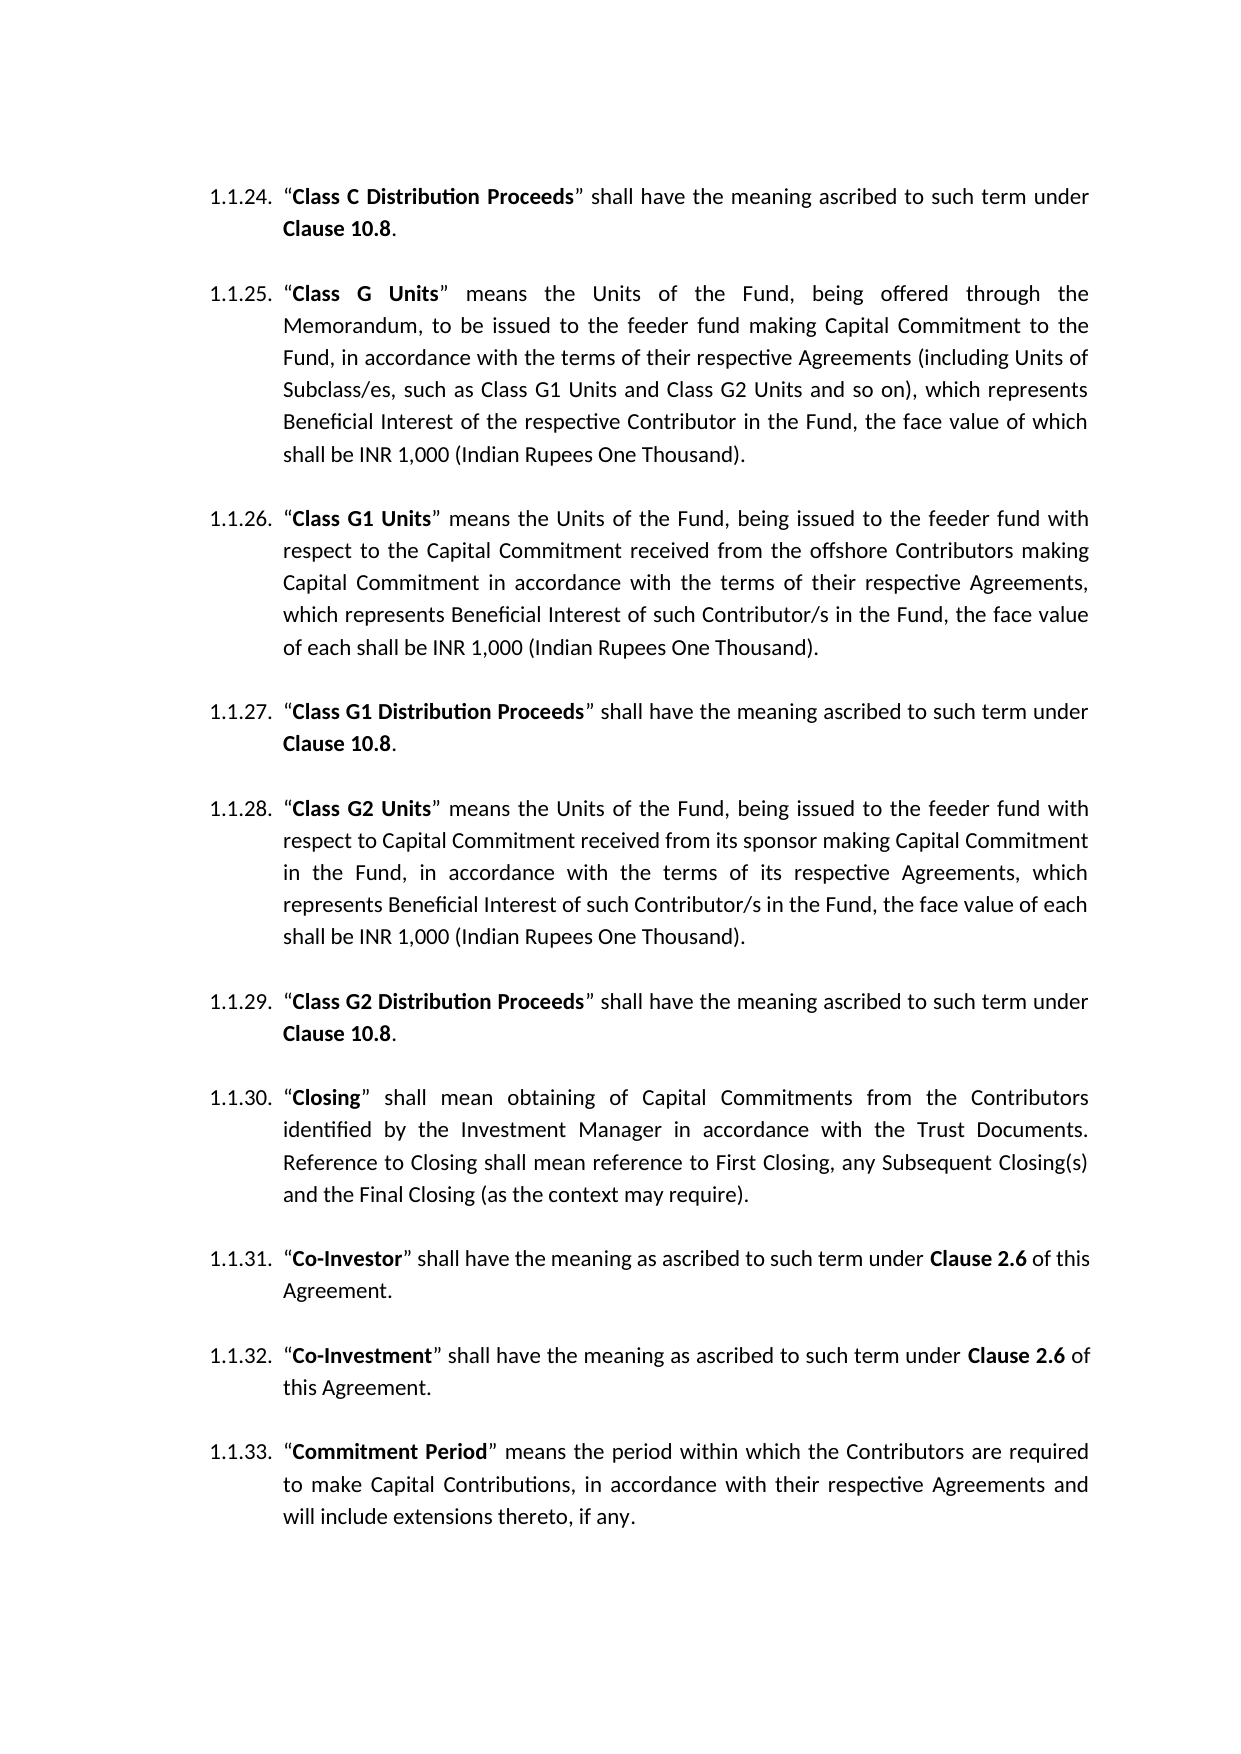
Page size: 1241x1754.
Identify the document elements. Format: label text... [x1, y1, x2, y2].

list “Class G2 Units” means the Units of the Fund, being issued to the feeder fund with respect to Capital Commitment received from its sponsor making Capital Commitment in the Fund, in accordance with the terms of its respective Agreements, which represents Beneficial Interest of such Contributor/s in the Fund, the face value of each shall be INR 1,000 (Indian Rupees One Thousand). [209, 794, 1090, 951]
list “Class C Distribution Proceeds” shall have the meaning ascribed to such term under Clause 10.8. [209, 182, 1090, 242]
list “Class G2 Distribution Proceeds” shall have the meaning ascribed to such term under Clause 10.8. [209, 987, 1090, 1047]
list “Co-Investor” shall have the meaning as ascribed to such term under Clause 2.6 of this Agreement. [209, 1244, 1090, 1304]
list “Closing” shall mean obtaining of Capital Commitments from the Contributors identified by the Investment Manager in accordance with the Trust Documents. Reference to Closing shall mean reference to First Closing, any Subsequent Closing(s) and the Final Closing (as the context may require). [209, 1083, 1090, 1208]
list “Class G1 Units” means the Units of the Fund, being issued to the feeder fund with respect to the Capital Commitment received from the offshore Contributors making Capital Commitment in accordance with the terms of their respective Agreements, which represents Beneficial Interest of such Contributor/s in the Fund, the face value of each shall be INR 1,000 (Indian Rupees One Thousand). [209, 504, 1090, 661]
list “Co-Investment” shall have the meaning as ascribed to such term under Clause 2.6 of this Agreement. [209, 1341, 1090, 1401]
list “Class G Units” means the Units of the Fund, being offered through the Memorandum, to be issued to the feeder fund making Capital Commitment to the Fund, in accordance with the terms of their respective Agreements (including Units of Subclass/es, such as Class G1 Units and Class G2 Units and so on), which represents Beneficial Interest of the respective Contributor in the Fund, the face value of which shall be INR 1,000 (Indian Rupees One Thousand). [209, 279, 1090, 468]
list “Commitment Period” means the period within which the Contributors are required to make Capital Contributions, in accordance with their respective Agreements and will include extensions thereto, if any. [209, 1437, 1090, 1530]
list “Class G1 Distribution Proceeds” shall have the meaning ascribed to such term under Clause 10.8. [209, 697, 1090, 757]
